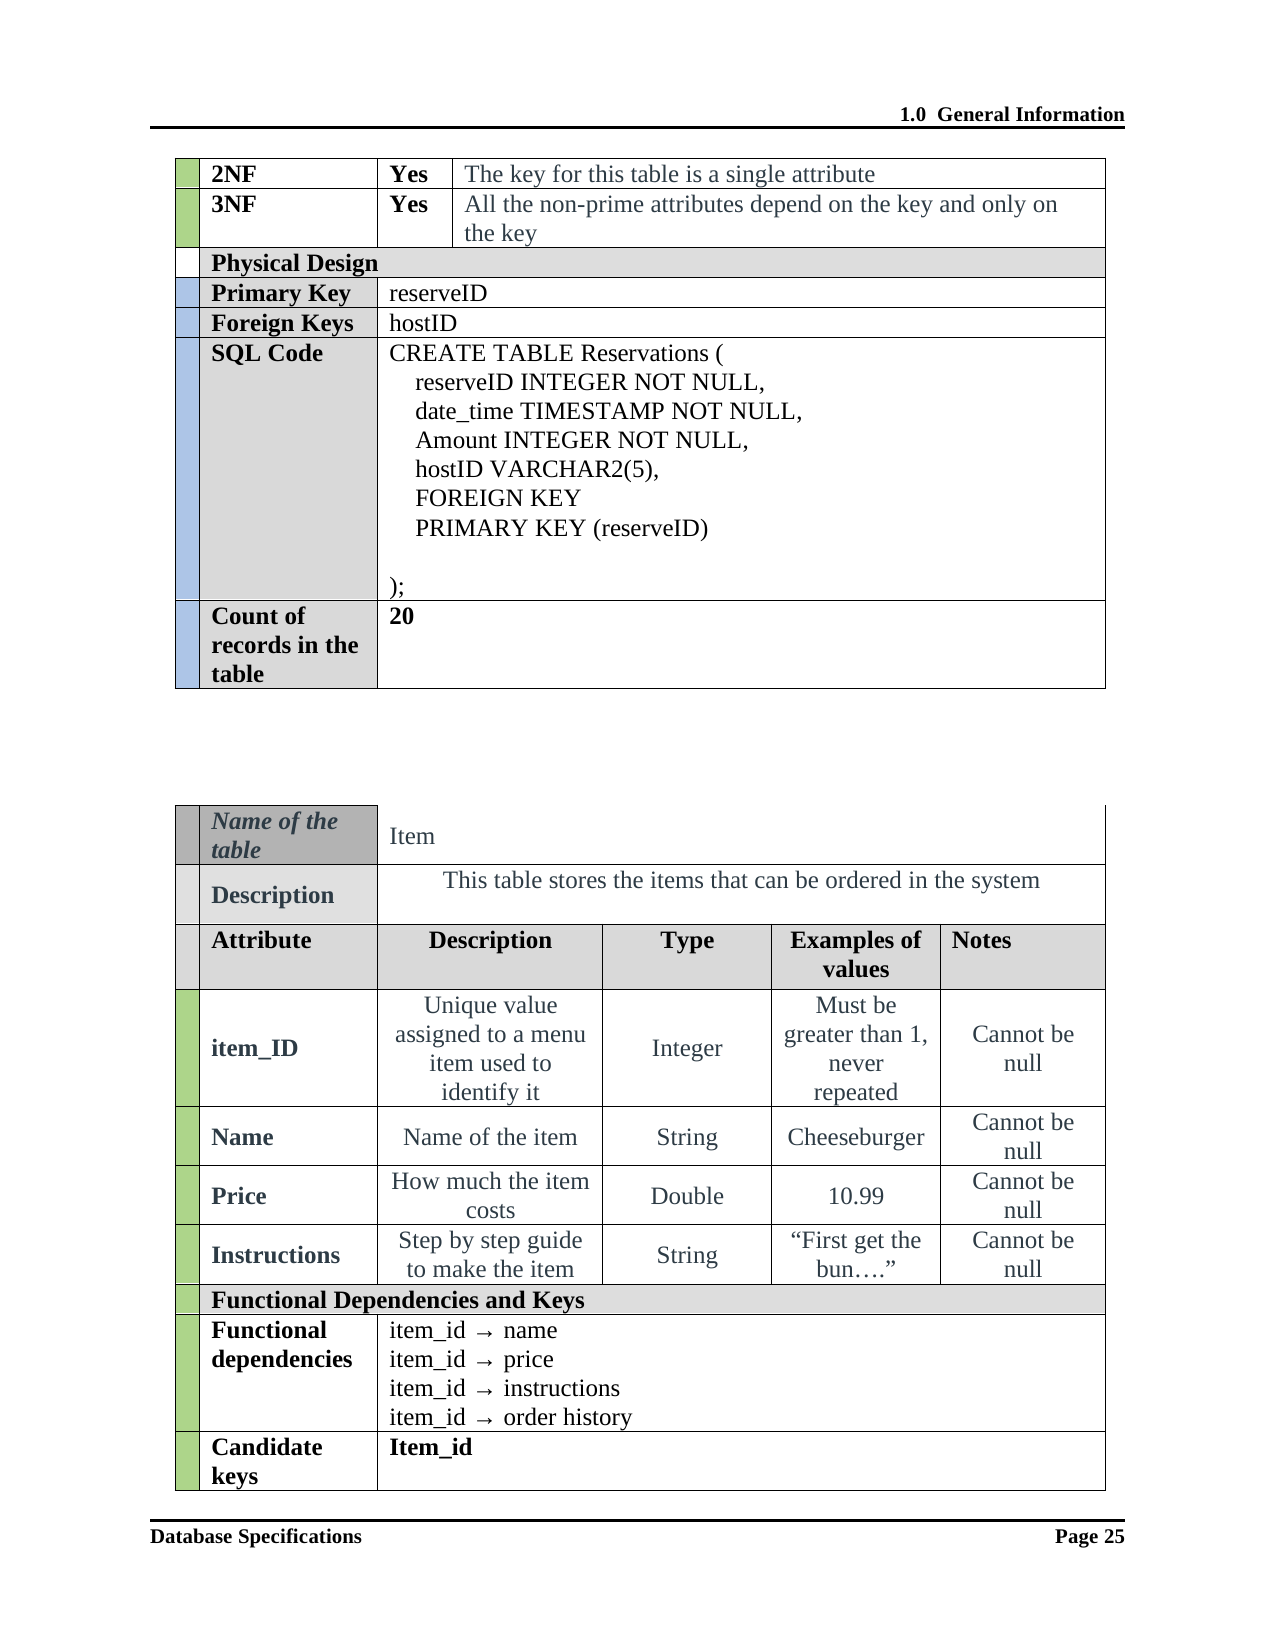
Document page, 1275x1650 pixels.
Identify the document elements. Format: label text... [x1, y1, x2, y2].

table_cell Physical Design [200, 248, 1105, 277]
table_cell Count of records in the table [200, 601, 377, 688]
table_cell [176, 1315, 199, 1431]
table_header Name of the table [200, 806, 377, 864]
table_cell Double [603, 1166, 771, 1224]
table_cell Item_id [378, 1432, 1105, 1490]
table_cell Cheeseburger [772, 1107, 940, 1165]
table_cell [176, 338, 199, 599]
table_cell All the non-prime attributes depend on the key and only on the key [453, 189, 1105, 247]
table_cell 2NF [200, 159, 377, 187]
table_cell Foreign Keys [200, 308, 377, 337]
table_cell hostID [378, 308, 1105, 337]
table_cell Functional dependencies [200, 1315, 377, 1431]
table_cell [176, 1432, 199, 1490]
table_cell reserveID [378, 278, 1105, 307]
table_cell [176, 865, 199, 923]
table_cell Candidate keys [200, 1432, 377, 1490]
table_cell Description [200, 865, 377, 923]
table_cell Yes [378, 159, 452, 187]
table_cell Functional Dependencies and Keys [200, 1285, 1105, 1313]
table_cell Yes [378, 189, 452, 247]
table_cell [176, 990, 199, 1106]
table_cell [176, 248, 199, 277]
table_header [176, 806, 199, 864]
table_cell Name of the item [378, 1107, 602, 1165]
table_cell Notes [941, 925, 1105, 989]
table_cell Integer [603, 990, 771, 1106]
table_cell [176, 1285, 199, 1313]
table_cell [176, 159, 199, 187]
table_cell Instructions [200, 1225, 377, 1283]
table_cell [176, 925, 199, 989]
table_cell Primary Key [200, 278, 377, 307]
table_cell SQL Code [200, 338, 377, 599]
table_cell Cannot be null [941, 1166, 1105, 1224]
table_cell Unique value assigned to a menu item used to identify it [378, 990, 602, 1106]
table_cell Cannot be null [941, 1225, 1105, 1283]
table_cell [176, 1225, 199, 1283]
table_cell [176, 278, 199, 307]
table_cell item_ID [200, 990, 377, 1106]
table_cell Attribute [200, 925, 377, 989]
table_cell [176, 601, 199, 688]
table_cell [176, 189, 199, 247]
table_cell Step by step guide to make the item [378, 1225, 602, 1283]
table_cell Name [200, 1107, 377, 1165]
table_cell CREATE TABLE Reservations ( reserveID INTEGER NOT NULL, date_time TIMESTAMP NOT NULL, Amount INTEGER NOT NULL, hostID VARCHAR2(5), FOREIGN KEY PRIMARY KEY (reserveID) ); [378, 338, 1105, 599]
table_cell “First get the bun….” [772, 1225, 940, 1283]
table_cell Cannot be null [941, 1107, 1105, 1165]
table_cell Examples of values [772, 925, 940, 989]
table_cell The key for this table is a single attribute [453, 159, 1105, 187]
table_cell Price [200, 1166, 377, 1224]
table_cell String [603, 1107, 771, 1165]
table_cell [176, 308, 199, 337]
table_cell This table stores the items that can be ordered in the system [378, 865, 1105, 923]
table_cell Type [603, 925, 771, 989]
table_cell Description [378, 925, 602, 989]
table_cell Cannot be null [941, 990, 1105, 1106]
table_cell 3NF [200, 189, 377, 247]
table_cell Must be greater than 1, never repeated [772, 990, 940, 1106]
table_cell How much the item costs [378, 1166, 602, 1224]
table_cell item_id → name item_id → price item_id → instructions item_id → order history [378, 1315, 1105, 1431]
table_cell 20 [378, 601, 1105, 688]
table_cell String [603, 1225, 771, 1283]
table_cell [176, 1107, 199, 1165]
table_cell [176, 1166, 199, 1224]
table_cell 10.99 [772, 1166, 940, 1224]
table_header Item [378, 805, 1105, 864]
